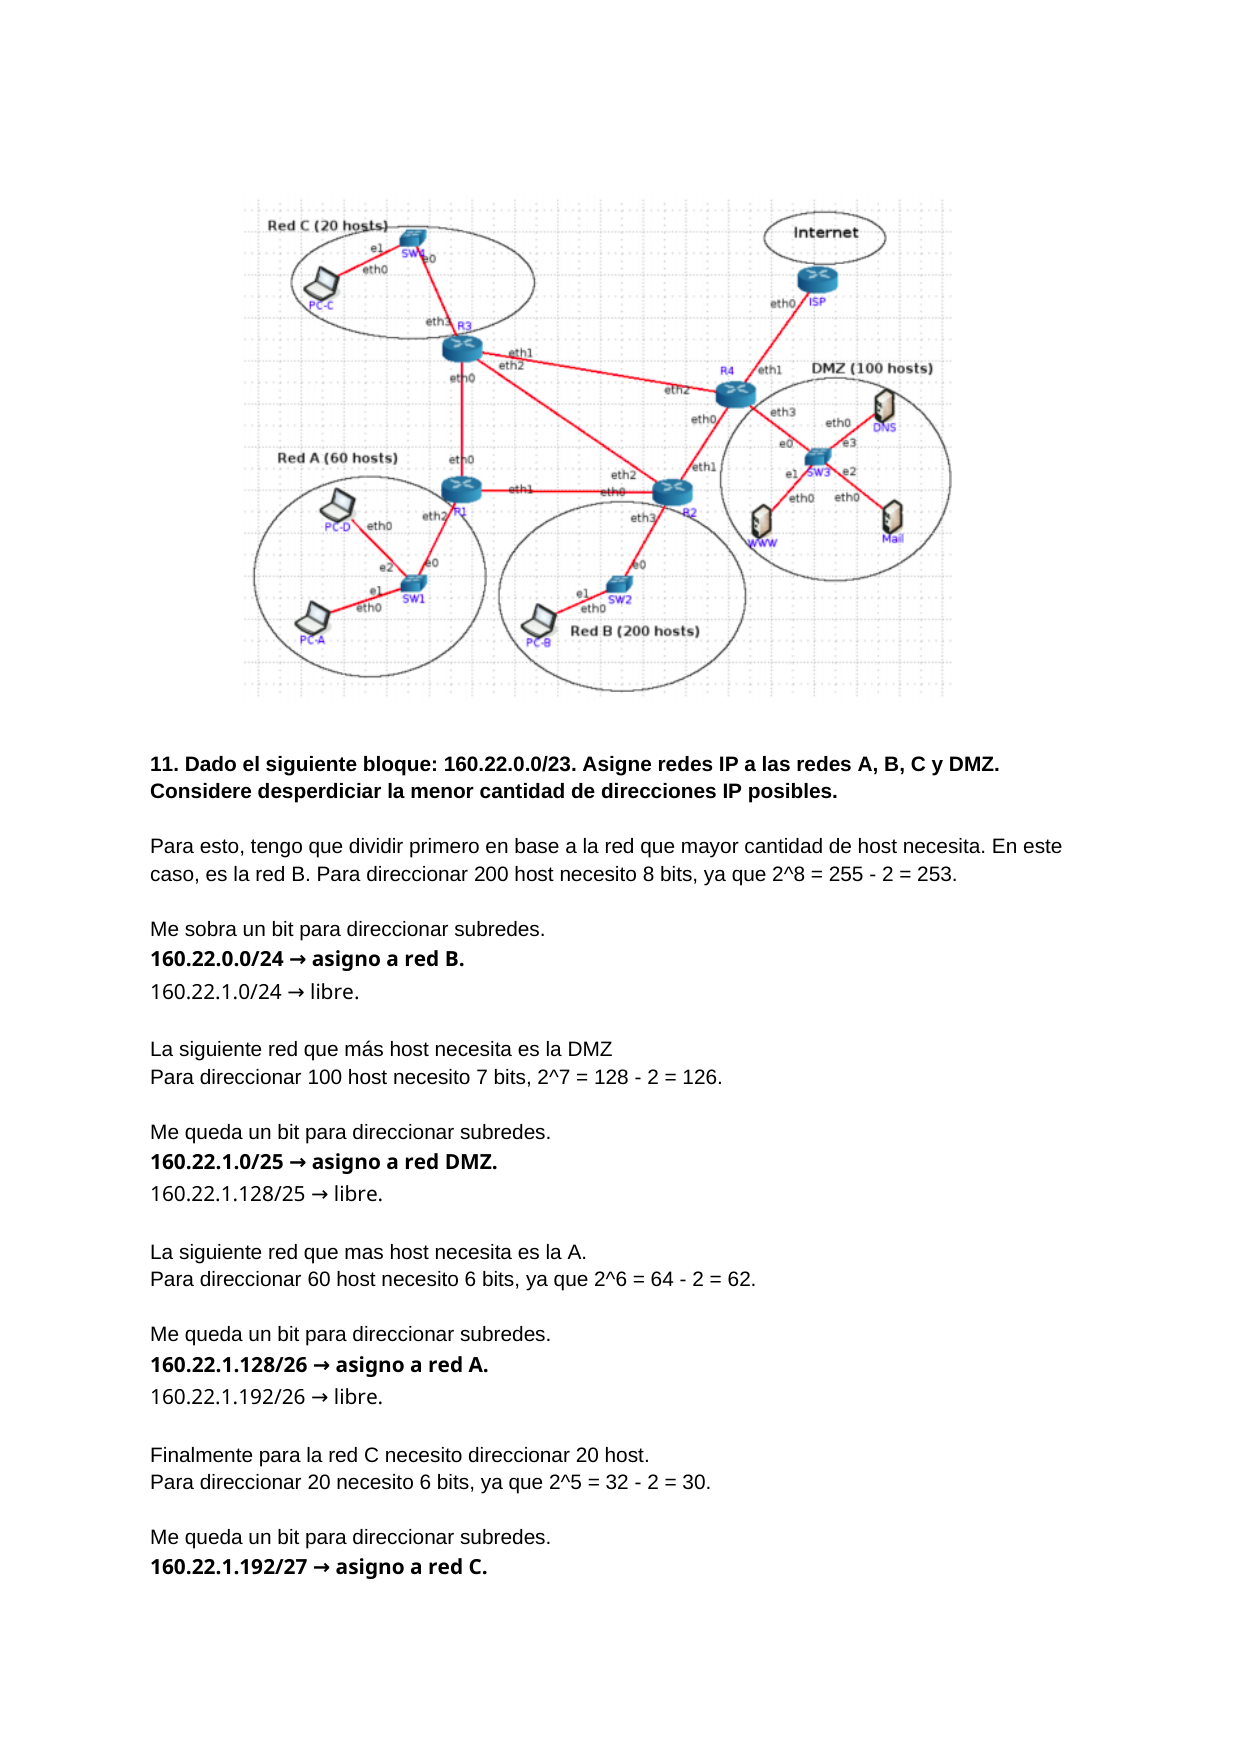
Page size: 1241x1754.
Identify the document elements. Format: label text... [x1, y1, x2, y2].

text Me queda un bit para direccionar subredes. [150, 1525, 1090, 1549]
text 160.22.1.128/26 → asigno a red A. [150, 1350, 1090, 1378]
text Me queda un bit para direccionar subredes. [150, 1322, 1090, 1346]
text Para direccionar 20 necesito 6 bits, ya que 2^5 = 32 - 2 = 30. [150, 1470, 1090, 1494]
text Para direccionar 60 host necesito 6 bits, ya que 2^6 = 64 - 2 = 62. [150, 1267, 1090, 1291]
text Me sobra un bit para direccionar subredes. [150, 917, 1090, 941]
text La siguiente red que mas host necesita es la A. [150, 1240, 1090, 1264]
text 160.22.1.192/27 → asigno a red C. [150, 1552, 1090, 1581]
text 160.22.1.0/24 → libre. [150, 977, 1090, 1005]
text Para direccionar 100 host necesito 7 bits, 2^7 = 128 - 2 = 126. [150, 1064, 1090, 1088]
text Finalmente para la red C necesito direccionar 20 host. [150, 1442, 1090, 1466]
text 160.22.0.0/24 → asigno a red B. [150, 944, 1090, 973]
text Para esto, tengo que dividir primero en base a la red que mayor cantidad de host necesita. En este caso, es la red B. Para direccionar 200 host necesito 8 bits, ya que 2^8 = 255 - 2 = 253. [150, 834, 1090, 886]
picture [199, 180, 1041, 718]
text 160.22.1.0/25 → asigno a red DMZ. [150, 1147, 1090, 1175]
text 11. Dado el siguiente bloque: 160.22.0.0/23. Asigne redes IP a las redes A, B, C y DMZ. Considere desperdiciar la menor cantidad de direcciones IP posibles. [150, 752, 1090, 803]
text La siguiente red que más host necesita es la DMZ [150, 1037, 1090, 1061]
text 160.22.1.128/25 → libre. [150, 1179, 1090, 1208]
text Me queda un bit para direccionar subredes. [150, 1119, 1090, 1143]
text 160.22.1.192/26 → libre. [150, 1382, 1090, 1411]
